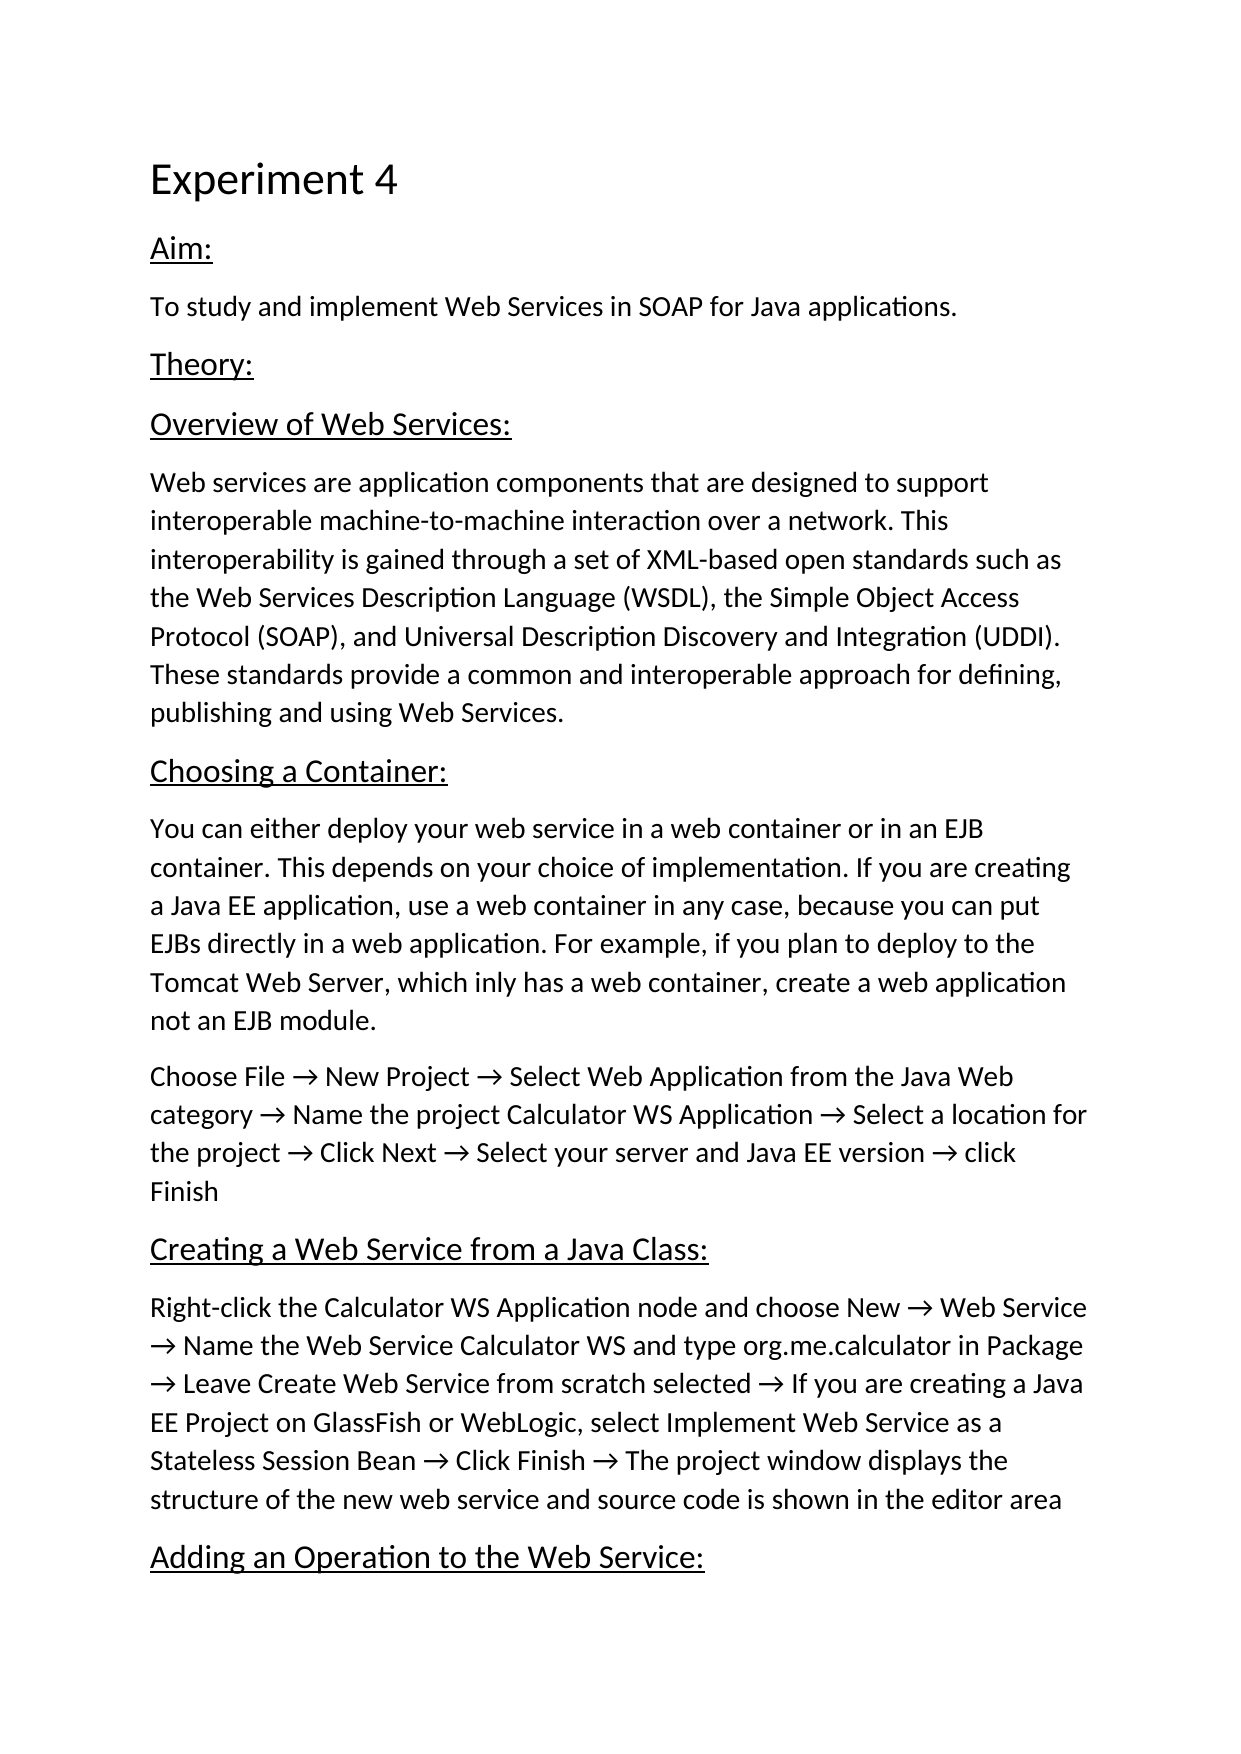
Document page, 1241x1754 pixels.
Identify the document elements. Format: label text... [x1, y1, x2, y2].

text Aim: [150, 227, 1090, 268]
text Right-click the Calculator WS Application node and choose New → Web Service → Name the Web Service Calculator WS and type org.me.calculator in Package → Leave Create Web Service from scratch selected → If you are creating a Java EE Project on GlassFish or WebLogic, select Implement Web Service as a Stateless Session Bean → Click Finish → The project window displays the structure of the new web service and source code is shown in the editor area [150, 1289, 1090, 1516]
text Theory: [150, 343, 1090, 383]
text Creating a Web Service from a Java Class: [150, 1228, 1090, 1269]
text Adding an Operation to the Web Service: [150, 1536, 1090, 1577]
text Choosing a Container: [150, 750, 1090, 790]
text To study and implement Web Services in SOAP for Java applications. [150, 288, 1090, 323]
text Overview of Web Services: [150, 403, 1090, 444]
text Experiment 4 [150, 150, 1090, 206]
text Choose File → New Project → Select Web Application from the Java Web category → Name the project Calculator WS Application → Select a location for the project → Click Next → Select your server and Java EE version → click Finish [150, 1058, 1090, 1208]
text Web services are application components that are designed to support interoperable machine-to-machine interaction over a network. This interoperability is gained through a set of XML-based open standards such as the Web Services Description Language (WSDL), the Simple Object Access Protocol (SOAP), and Universal Description Discovery and Integration (UDDI). These standards provide a common and interoperable approach for defining, publishing and using Web Services. [150, 464, 1090, 730]
text You can either deploy your web service in a web container or in an EJB container. This depends on your choice of implementation. If you are creating a Java EE application, use a web container in any case, because you can put EJBs directly in a web application. For example, if you plan to deploy to the Tomcat Web Server, which inly has a web container, create a web application not an EJB module. [150, 810, 1090, 1038]
